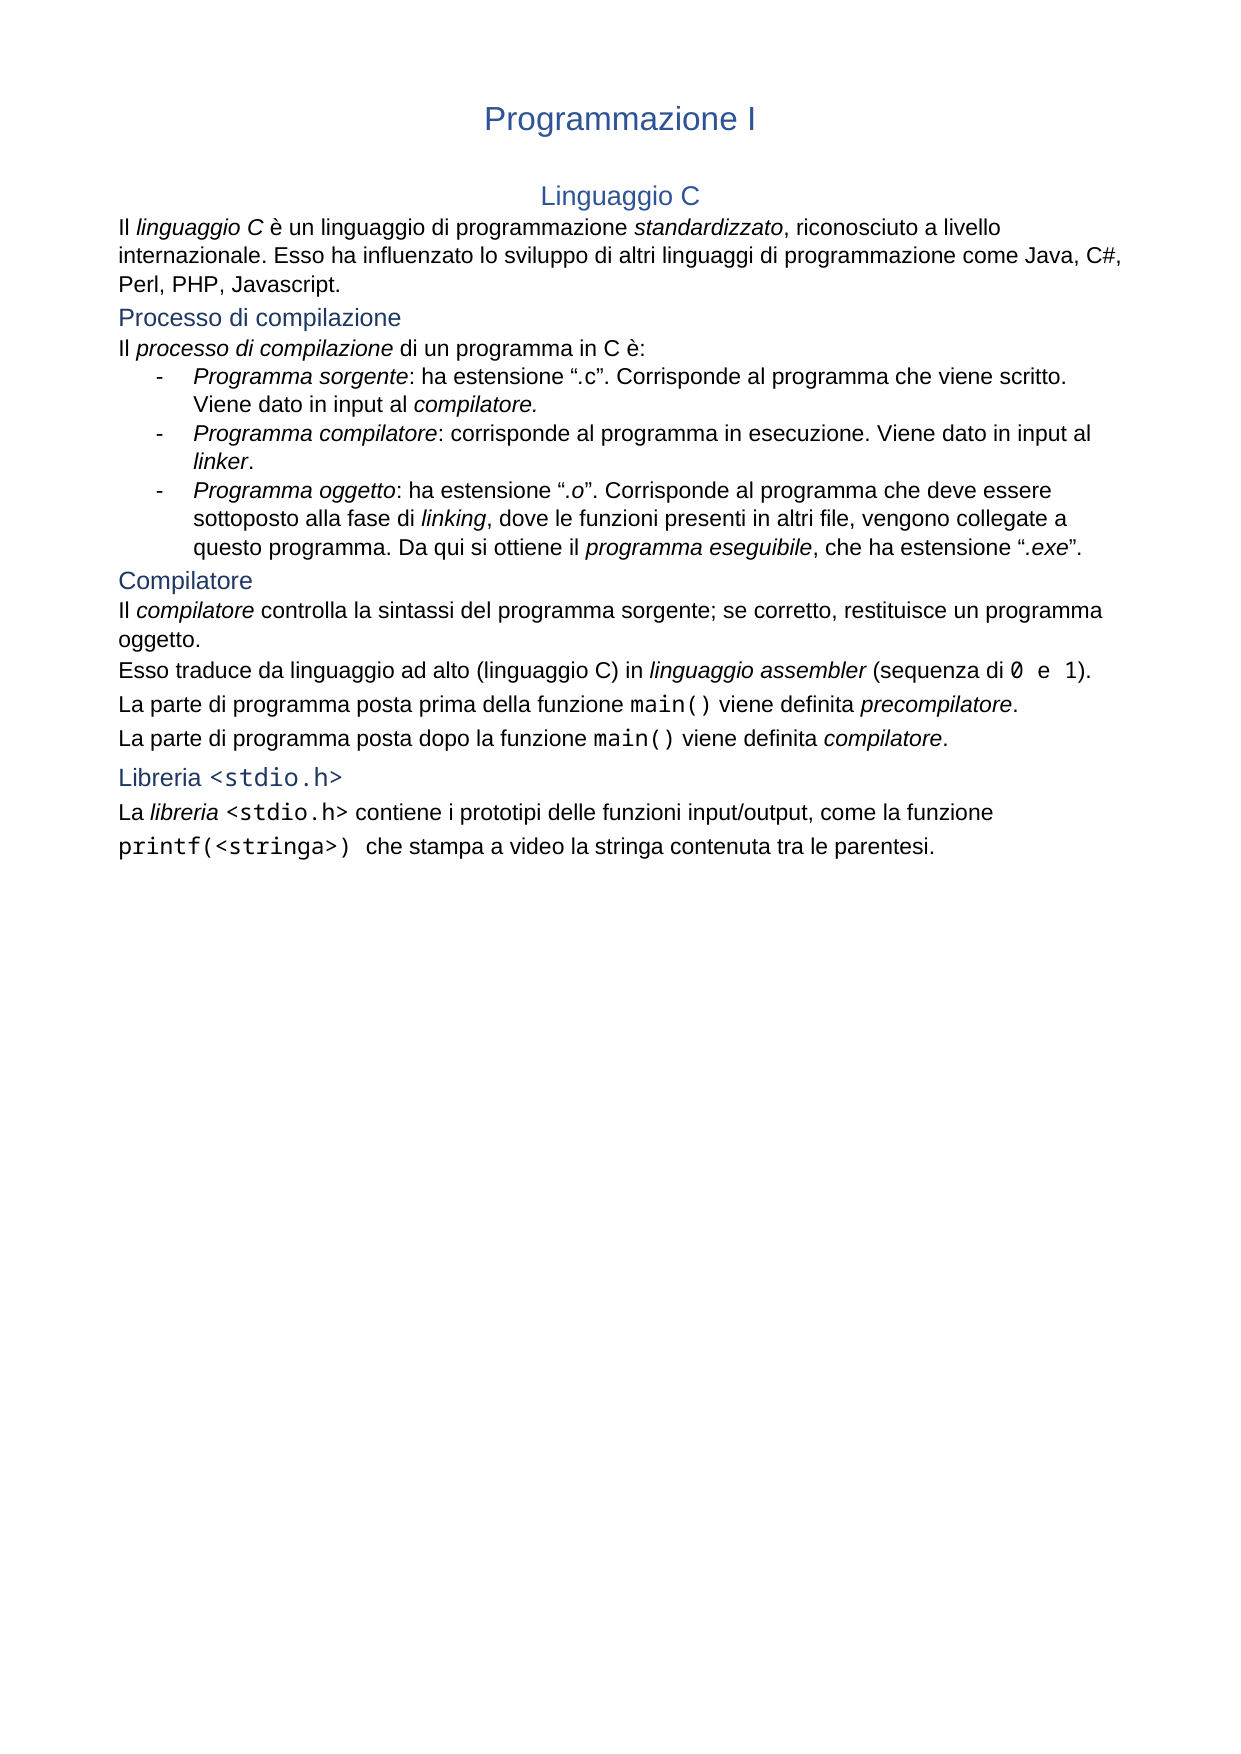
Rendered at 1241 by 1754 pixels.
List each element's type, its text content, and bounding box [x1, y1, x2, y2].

text La parte di programma posta dopo la funzione main() viene definita compilatore. [118, 722, 1122, 753]
subtitle Compilatore [118, 566, 1122, 595]
subtitle Processo di compilazione [118, 303, 1122, 332]
list Programma sorgente: ha estensione “.c”. Corrisponde al programma che viene scritto. Viene dato in input al compilatore. [156, 363, 1122, 418]
list Programma compilatore: corrisponde al programma in esecuzione. Viene dato in input al linker. [156, 420, 1122, 474]
text Esso traduce da linguaggio ad alto livello (linguaggio C) in linguaggio assembler (sequenza di 0 e 1). [118, 654, 1122, 685]
text Il processo di compilazione di un programma in C è: [118, 334, 1122, 361]
text La libreria <stdio.h> contiene i prototipi delle funzioni input/output, come la funzione printf(<stringa>) che stampa a video la stringa contenuta tra le parentesi. [118, 796, 1122, 861]
list Programma oggetto: ha estensione “.o”. Corrisponde al programma che deve essere sottoposto alla fase di linking, dove le funzioni presenti in altri file, vengono collegate a questo programma. Da qui si ottiene il programma eseguibile, che ha estensione “.exe”. [156, 477, 1122, 560]
text Il compilatore controlla la sintassi del programma sorgente; se corretto, restituisce un programma oggetto. [118, 597, 1122, 652]
text La parte di programma posta prima della funzione main() viene definita precompilatore. [118, 688, 1122, 719]
text Il linguaggio C è un linguaggio di programmazione standardizzato, riconosciuto a livello internazionale. Esso ha influenzato lo sviluppo di altri linguaggi di programmazione come Java, C#, Perl, PHP, Javascript. [118, 214, 1122, 297]
subtitle Libreria <stdio.h> [118, 759, 1122, 793]
subtitle Linguaggio C [118, 180, 1122, 211]
